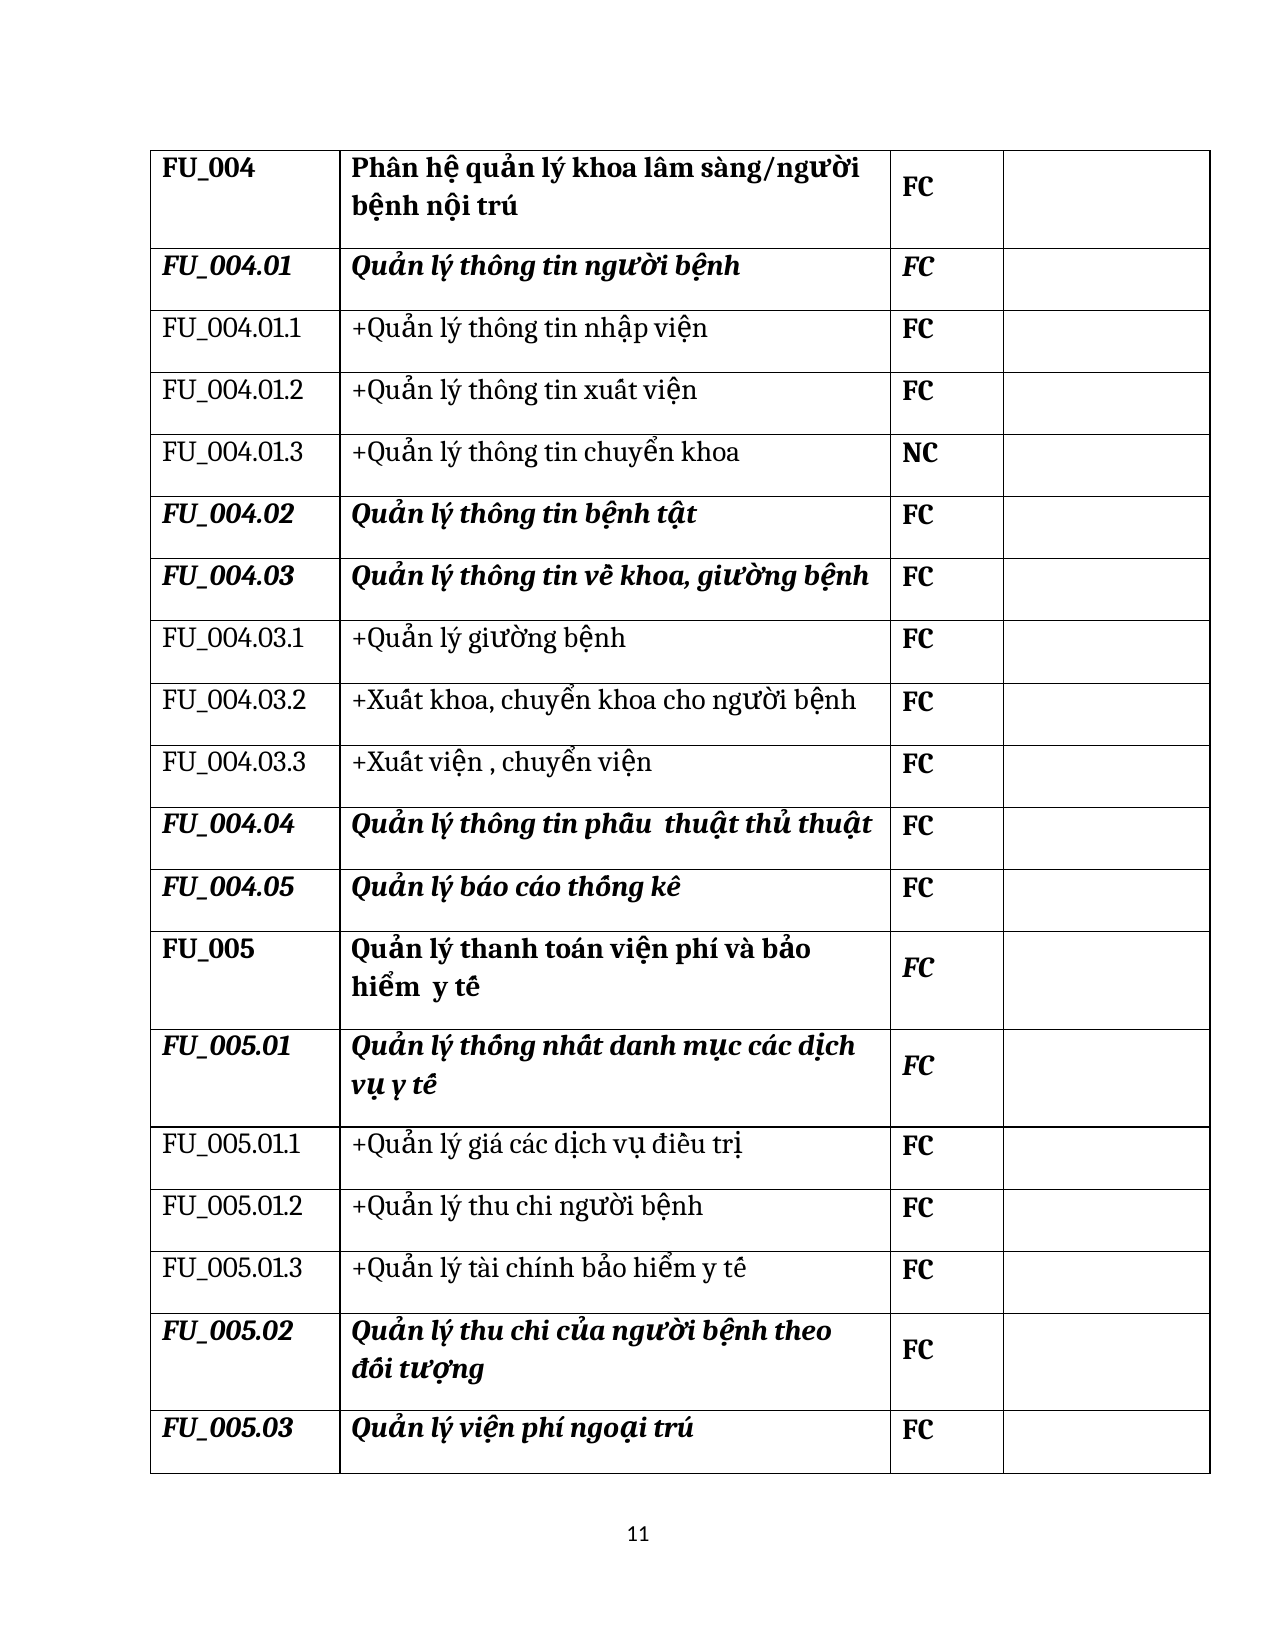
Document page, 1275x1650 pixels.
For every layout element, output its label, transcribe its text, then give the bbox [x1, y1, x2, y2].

table_cell FU_005.03 [151, 1411, 339, 1472]
table_cell FC [891, 1314, 1003, 1410]
table_cell FC [891, 249, 1003, 310]
table_cell FC [891, 373, 1003, 434]
table_cell FU_004.03.3 [151, 746, 339, 807]
table_cell Phân hệ quản lý khoa lâm sàng/người bệnh nội trú [341, 151, 890, 248]
table_cell FC [891, 1030, 1003, 1126]
table_cell FU_004.01 [151, 249, 339, 310]
table_cell [1004, 435, 1209, 496]
table_cell FC [891, 151, 1003, 248]
table_cell [1004, 249, 1209, 310]
table_cell [1004, 1190, 1209, 1251]
table_cell [1004, 746, 1209, 807]
table_cell FU_004.04 [151, 808, 339, 869]
table_cell FC [891, 1411, 1003, 1472]
table_cell +Xuất khoa, chuyển khoa cho người bệnh [341, 684, 890, 744]
table_cell NC [891, 435, 1003, 496]
table_cell [1004, 151, 1209, 248]
table_cell FU_004.05 [151, 870, 339, 931]
table_cell FU_005.01.2 [151, 1190, 339, 1251]
table_cell +Quản lý thông tin xuất viện [341, 373, 890, 434]
table_cell +Quản lý giá các dịch vụ điều trị [341, 1128, 890, 1188]
table_cell [1004, 932, 1209, 1028]
table_cell FC [891, 497, 1003, 558]
table_cell Quản lý thu chi của người bệnh theo đối tượng [341, 1314, 890, 1410]
table_cell FU_005.02 [151, 1314, 339, 1410]
table_cell [1004, 311, 1209, 372]
table_cell +Quản lý thông tin chuyển khoa [341, 435, 890, 496]
table_cell FU_004.03.1 [151, 621, 339, 682]
table_cell FU_004.01.3 [151, 435, 339, 496]
table_cell FC [891, 746, 1003, 807]
table_cell FU_004.03 [151, 559, 339, 620]
table_cell [1004, 373, 1209, 434]
table_cell Quản lý thanh toán viện phí và bảo hiểm y tế [341, 932, 890, 1028]
table_cell Quản lý thông tin bệnh tật [341, 497, 890, 558]
table_cell Quản lý thông tin về khoa, giường bệnh [341, 559, 890, 620]
table_cell FC [891, 870, 1003, 931]
table_cell FU_005.01.1 [151, 1128, 339, 1188]
table_cell +Xuất viện , chuyển viện [341, 746, 890, 807]
table_cell FC [891, 311, 1003, 372]
table_cell FC [891, 932, 1003, 1028]
table_cell [1004, 621, 1209, 682]
table_cell FC [891, 1128, 1003, 1188]
table_cell Quản lý thông tin người bệnh [341, 249, 890, 310]
table_cell [1004, 1411, 1209, 1472]
table_cell +Quản lý thông tin nhập viện [341, 311, 890, 372]
table_cell FU_004.03.2 [151, 684, 339, 744]
table_cell FC [891, 1252, 1003, 1313]
table_cell [1004, 1252, 1209, 1313]
table_cell FU_005 [151, 932, 339, 1028]
table_cell FC [891, 684, 1003, 744]
table_cell FC [891, 559, 1003, 620]
table_cell Quản lý thông tin phẫu thuật thủ thuật [341, 808, 890, 869]
table_cell FU_004.01.2 [151, 373, 339, 434]
table_cell Quản lý viện phí ngoại trú [341, 1411, 890, 1472]
table_cell [1004, 1128, 1209, 1188]
table_cell +Quản lý thu chi người bệnh [341, 1190, 890, 1251]
table_cell FU_004.02 [151, 497, 339, 558]
table_cell [1004, 1314, 1209, 1410]
table_cell FU_005.01 [151, 1030, 339, 1126]
table_cell FU_005.01.3 [151, 1252, 339, 1313]
table_cell [1004, 808, 1209, 869]
table_cell FU_004.01.1 [151, 311, 339, 372]
table_cell [1004, 1030, 1209, 1126]
table_cell Quản lý báo cáo thống kê [341, 870, 890, 931]
table_cell FU_004 [151, 151, 339, 248]
table_cell +Quản lý tài chính bảo hiểm y tế [341, 1252, 890, 1313]
table_cell +Quản lý giường bệnh [341, 621, 890, 682]
table_cell [1004, 559, 1209, 620]
table_cell [1004, 497, 1209, 558]
table_cell FC [891, 808, 1003, 869]
table_cell [1004, 684, 1209, 744]
table_cell Quản lý thống nhất danh mục các dịch vụ y tế [341, 1030, 890, 1126]
table_cell FC [891, 621, 1003, 682]
table_cell [1004, 870, 1209, 931]
table_cell FC [891, 1190, 1003, 1251]
